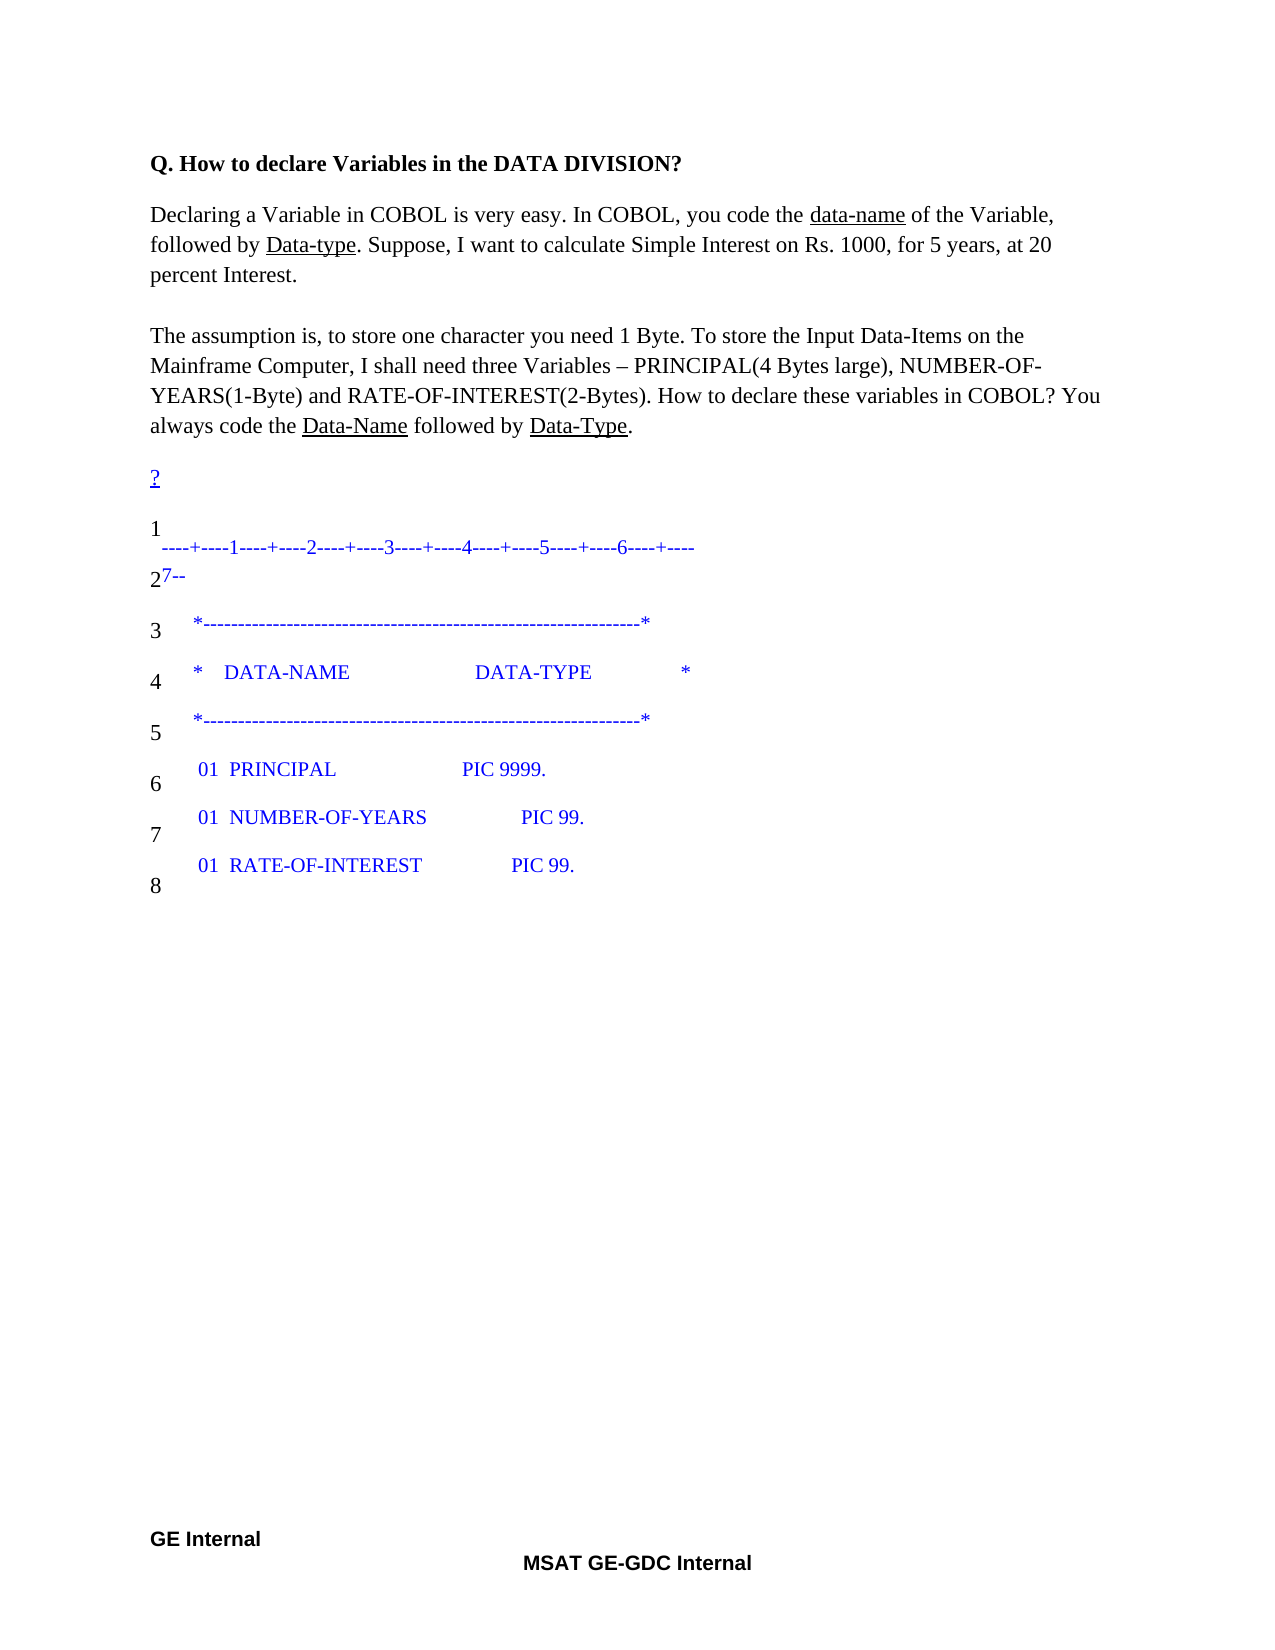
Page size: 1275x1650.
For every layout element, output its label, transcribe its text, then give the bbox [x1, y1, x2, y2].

table_header ----+----1----+----2----+----3----+----4----+----5----+----6----+----7-- *---------------------------------------------------------------* * DATA-NAME DATA-TYPE * *---------------------------------------------------------------* 01 PRINCIPAL PIC 9999. 01 NUMBER-OF-YEARS PIC 99. 01 RATE-OF-INTEREST PIC 99. [161, 515, 719, 923]
text Q. How to declare Variables in the DATA DIVISION? [150, 150, 1125, 176]
text Declaring a Variable in COBOL is very easy. In COBOL, you code the data-name of the Variable, followed by Data-type. Suppose, I want to calculate Simple Interest on Rs. 1000, for 5 years, at 20 percent Interest. The assumption is, to store one character you need 1 Byte. To store the Input Data-Items on the Mainframe Computer, I shall need three Variables – PRINCIPAL(4 Bytes large), NUMBER-OF-YEARS(1-Byte) and RATE-OF-INTEREST(2-Bytes). How to declare these variables in COBOL? You always code the Data-Name followed by Data-Type. [150, 201, 1125, 439]
text ? [150, 463, 1125, 490]
